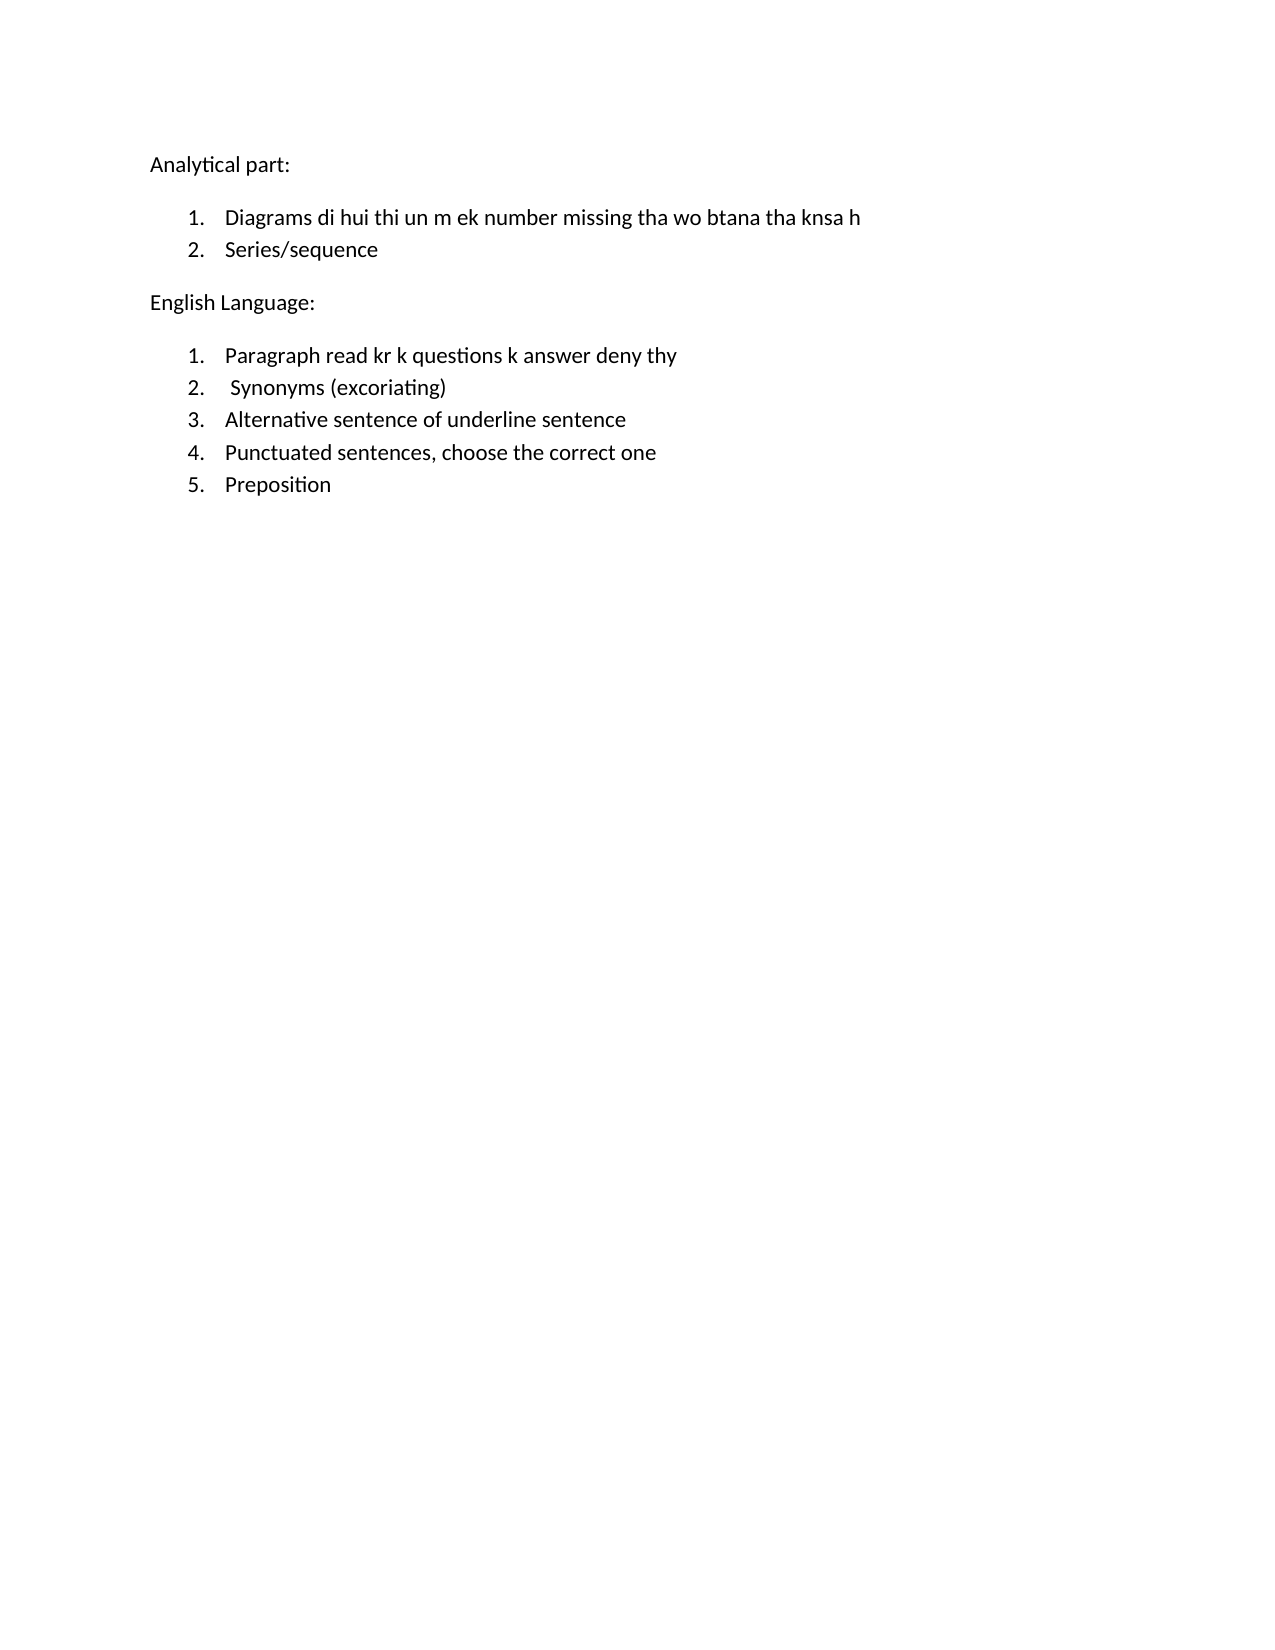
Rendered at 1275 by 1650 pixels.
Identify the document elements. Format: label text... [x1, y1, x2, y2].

list Alternative sentence of underline sentence [187, 406, 1125, 434]
list Series/sequence [187, 235, 1125, 263]
list Preposition [187, 470, 1125, 498]
list Diagrams di hui thi un m ek number missing tha wo btana tha knsa h [187, 203, 1125, 231]
text Analytical part: [150, 150, 1125, 178]
list Punctuated sentences, choose the correct one [187, 438, 1125, 466]
list Paragraph read kr k questions k answer deny thy [187, 341, 1125, 369]
text English Language: [150, 288, 1125, 316]
list Synonyms (excoriating) [187, 373, 1125, 401]
